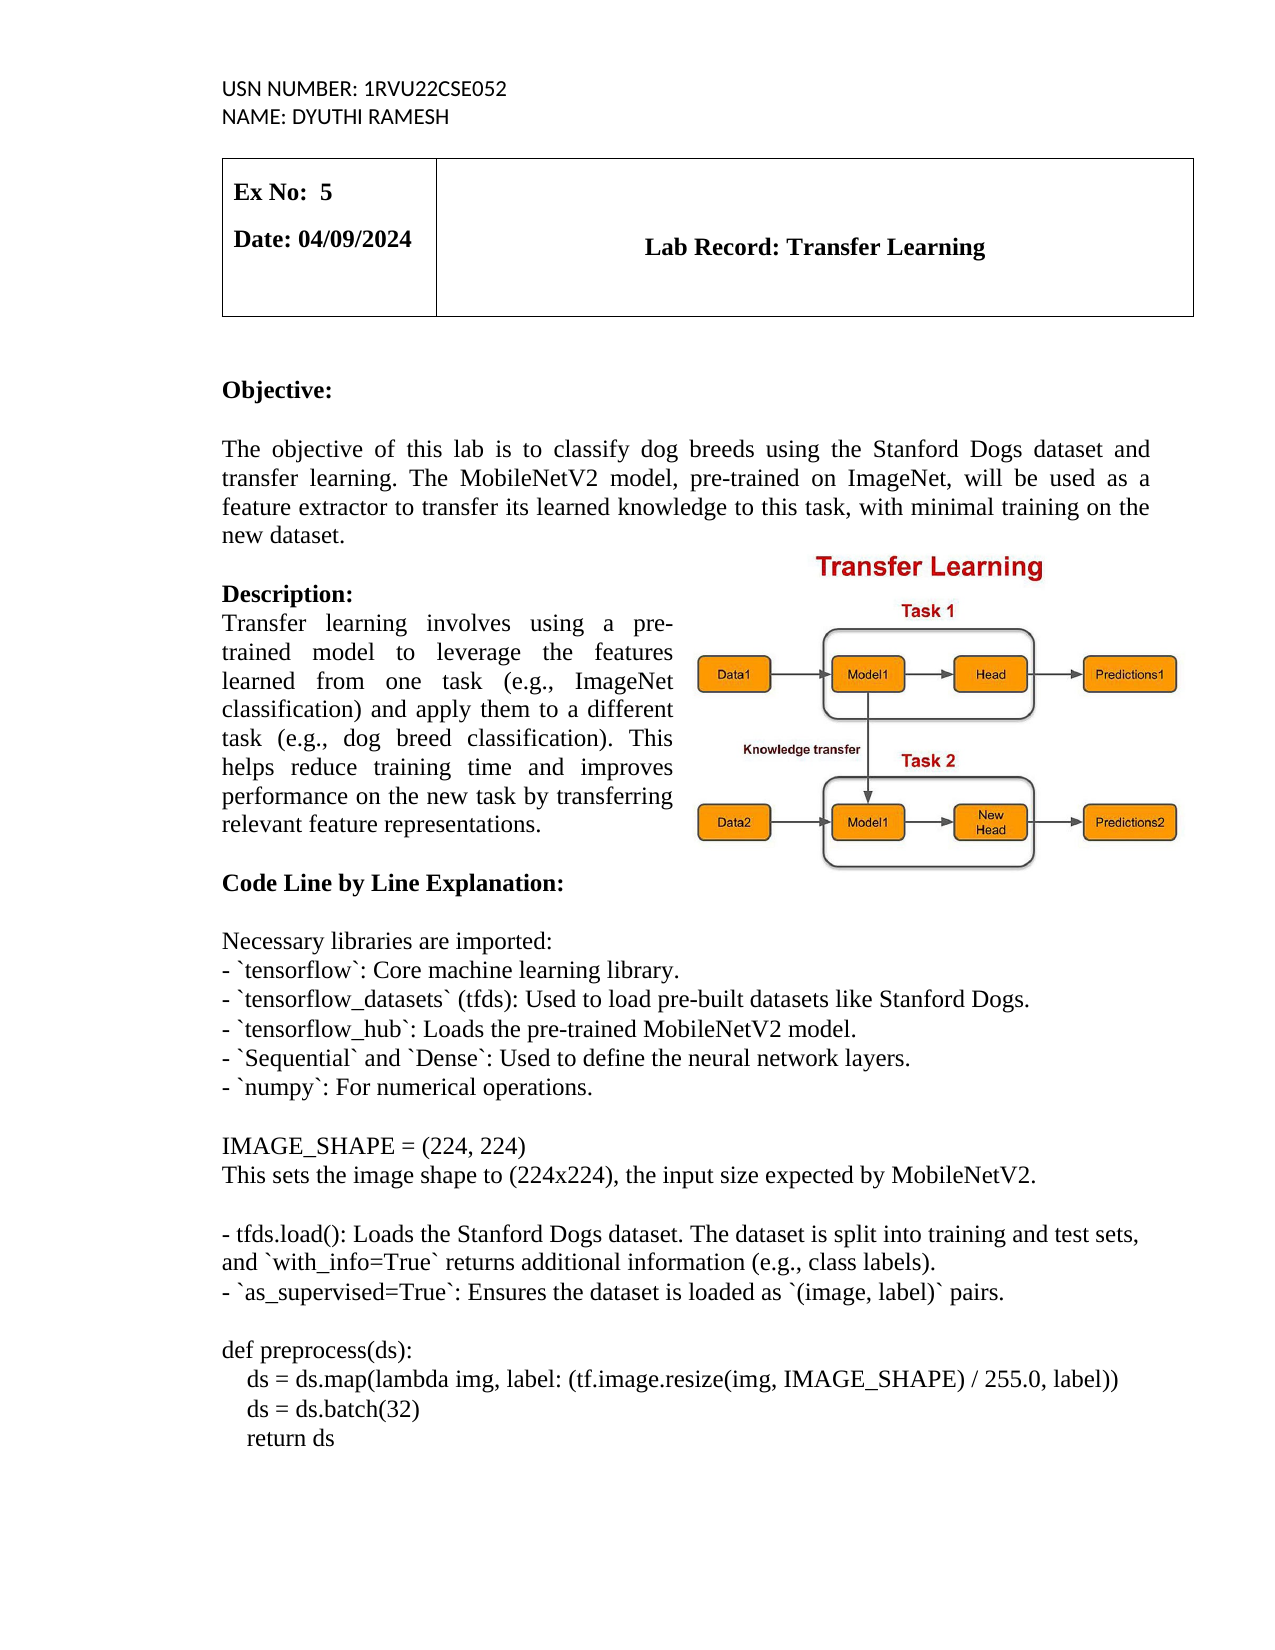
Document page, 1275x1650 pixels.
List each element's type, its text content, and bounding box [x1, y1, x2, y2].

text - `numpy`: For numerical operations. [222, 1072, 1152, 1101]
text This sets the image shape to (224x224), the input size expected by MobileNetV2. [222, 1160, 1152, 1189]
text Objective: [222, 376, 1152, 404]
table_header Lab Record: Transfer Learning [437, 159, 1193, 316]
text - `Sequential` and `Dense`: Used to define the neural network layers. [222, 1043, 1152, 1072]
text - `tensorflow`: Core machine learning library. [222, 955, 1152, 984]
text Description: [222, 579, 692, 608]
text - `as_supervised=True`: Ensures the dataset is loaded as `(image, label)` pairs. [222, 1277, 1152, 1306]
text def preprocess(ds): [222, 1335, 1152, 1364]
text - `tensorflow_datasets` (tfds): Used to load pre-built datasets like Stanford Dogs. [222, 984, 1152, 1013]
text return ds [222, 1423, 1152, 1452]
table_header Ex No: 5 Date: 04/09/2024 [223, 159, 436, 316]
text Code Line by Line Explanation: [222, 868, 1152, 926]
text The objective of this lab is to classify dog breeds using the Stanford Dogs dataset and transfer learning. The MobileNetV2 model, pre-trained on ImageNet, will be used as a feature extractor to transfer its learned knowledge to this task, with minimal training on the new dataset. [222, 434, 1152, 549]
picture [692, 550, 1188, 874]
text Transfer learning involves using a pre-trained model to leverage the features learned from one task (e.g., ImageNet classification) and apply them to a different task (e.g., dog breed classification). This helps reduce training time and improves performance on the new task by transferring relevant feature representations. [222, 608, 692, 838]
text ds = ds.batch(32) [222, 1394, 1152, 1423]
text Necessary libraries are imported: [222, 926, 1152, 955]
text - `tensorflow_hub`: Loads the pre-trained MobileNetV2 model. [222, 1014, 1152, 1043]
text - tfds.load(): Loads the Stanford Dogs dataset. The dataset is split into training and test sets, and `with_info=True` returns additional information (e.g., class labels). [222, 1219, 1152, 1276]
text ds = ds.map(lambda img, label: (tf.image.resize(img, IMAGE_SHAPE) / 255.0, label)) [222, 1364, 1152, 1393]
text IMAGE_SHAPE = (224, 224) [222, 1131, 1152, 1160]
